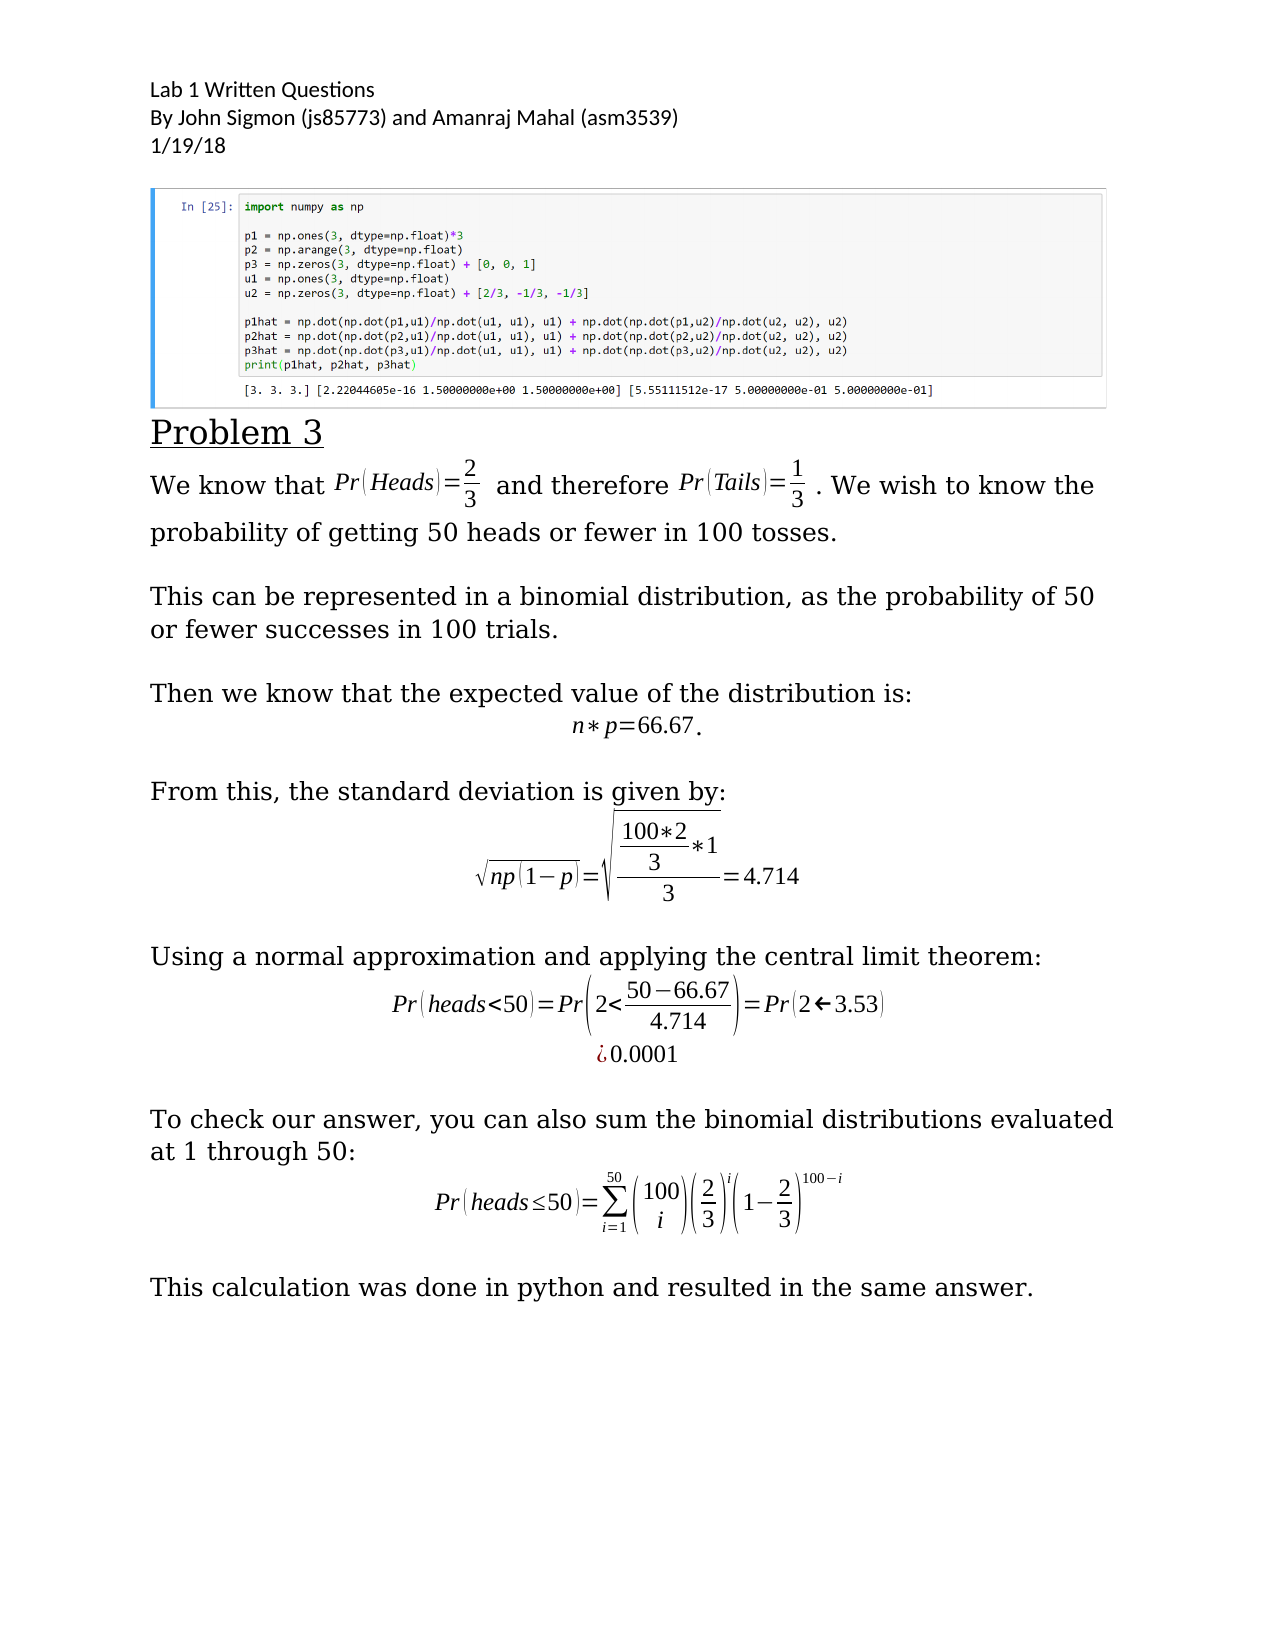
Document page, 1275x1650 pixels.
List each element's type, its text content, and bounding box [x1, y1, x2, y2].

text To check our answer, you can also sum the binomial distributions evaluated at 1 through 50: [150, 1103, 1125, 1166]
text From this, the standard deviation is given by: [150, 776, 1125, 806]
text Using a normal approximation and applying the central limit theorem: [150, 941, 1125, 971]
text This calculation was done in python and resulted in the same answer. [150, 1271, 1125, 1301]
text . [150, 711, 1125, 741]
text This can be represented in a binomial distribution, as the probability of 50 or fewer successes in 100 trials. [150, 581, 1125, 643]
text Then we know that the expected value of the distribution is: [150, 678, 1125, 708]
text Problem 3 [150, 412, 1125, 452]
picture [150, 187, 1107, 410]
text We know that and therefore . We wish to know the probability of getting 50 heads or fewer in 100 tosses. [150, 455, 1125, 546]
